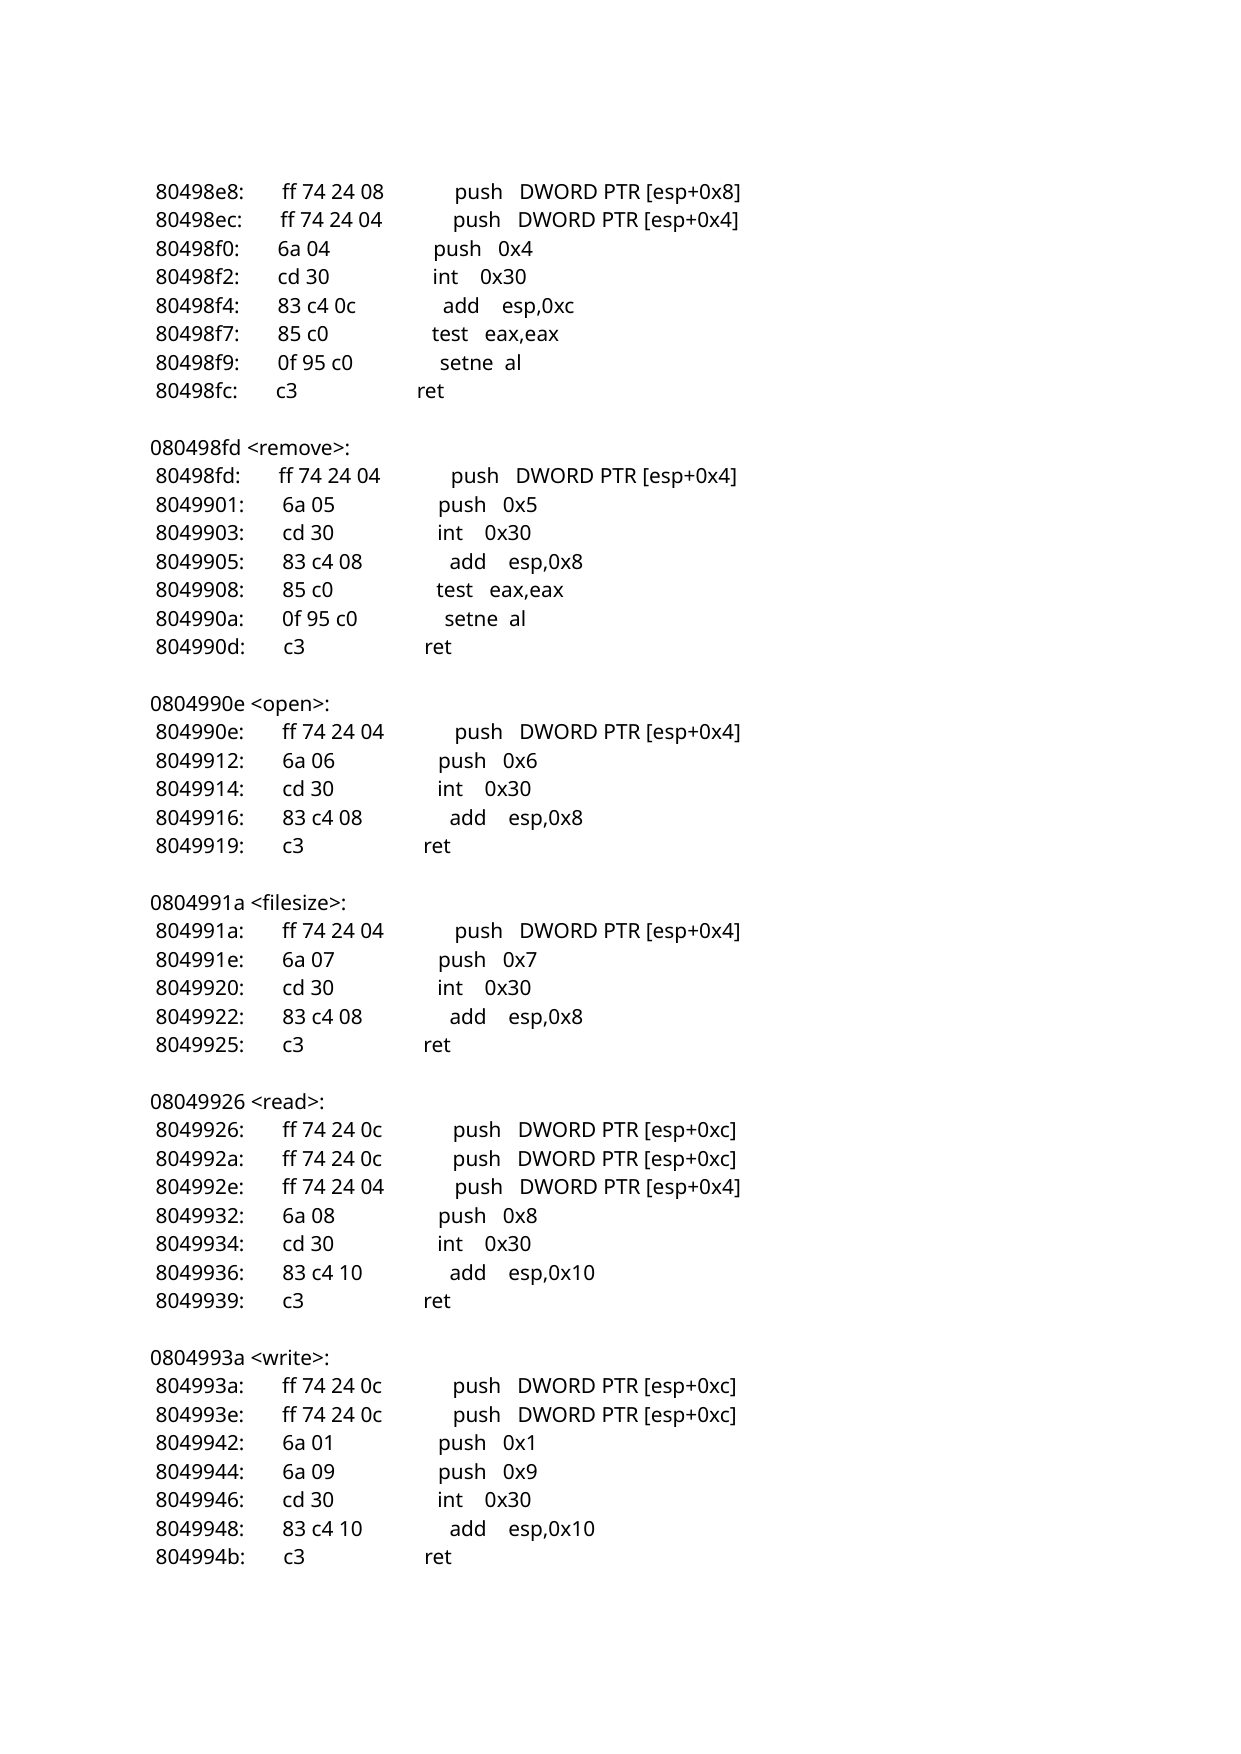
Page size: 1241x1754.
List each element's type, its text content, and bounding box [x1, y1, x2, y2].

text 80498e8: ff 74 24 08 push DWORD PTR [esp+0x8] [150, 177, 1090, 206]
text 080498fd <remove>: [150, 433, 1090, 462]
text 80498f0: 6a 04 push 0x4 [150, 234, 1090, 262]
text 804992e: ff 74 24 04 push DWORD PTR [esp+0x4] [150, 1172, 1090, 1201]
text 80498ec: ff 74 24 04 push DWORD PTR [esp+0x4] [150, 206, 1090, 234]
text 8049925: c3 ret [150, 1030, 1090, 1059]
text 8049948: 83 c4 10 add esp,0x10 [150, 1514, 1090, 1542]
text 804994b: c3 ret [150, 1542, 1090, 1571]
text 80498fc: c3 ret [150, 376, 1090, 405]
text 804992a: ff 74 24 0c push DWORD PTR [esp+0xc] [150, 1144, 1090, 1172]
text 0804993a <write>: [150, 1343, 1090, 1372]
text 8049903: cd 30 int 0x30 [150, 518, 1090, 547]
text 8049922: 83 c4 08 add esp,0x8 [150, 1002, 1090, 1030]
text 8049905: 83 c4 08 add esp,0x8 [150, 547, 1090, 575]
text 8049908: 85 c0 test eax,eax [150, 575, 1090, 604]
text 804993e: ff 74 24 0c push DWORD PTR [esp+0xc] [150, 1400, 1090, 1428]
text 8049932: 6a 08 push 0x8 [150, 1201, 1090, 1229]
text 8049916: 83 c4 08 add esp,0x8 [150, 803, 1090, 831]
text 08049926 <read>: [150, 1087, 1090, 1116]
text 8049926: ff 74 24 0c push DWORD PTR [esp+0xc] [150, 1116, 1090, 1144]
text 80498f7: 85 c0 test eax,eax [150, 319, 1090, 348]
text 80498f2: cd 30 int 0x30 [150, 262, 1090, 291]
text 8049919: c3 ret [150, 831, 1090, 860]
text 80498f9: 0f 95 c0 setne al [150, 348, 1090, 376]
text 80498fd: ff 74 24 04 push DWORD PTR [esp+0x4] [150, 462, 1090, 490]
text 0804991a <filesize>: [150, 888, 1090, 917]
text 804990d: c3 ret [150, 632, 1090, 661]
text 8049946: cd 30 int 0x30 [150, 1485, 1090, 1514]
text 8049901: 6a 05 push 0x5 [150, 490, 1090, 518]
text 804993a: ff 74 24 0c push DWORD PTR [esp+0xc] [150, 1372, 1090, 1400]
text 8049944: 6a 09 push 0x9 [150, 1457, 1090, 1485]
text 804990e: ff 74 24 04 push DWORD PTR [esp+0x4] [150, 717, 1090, 746]
text 0804990e <open>: [150, 689, 1090, 717]
text 804991e: 6a 07 push 0x7 [150, 945, 1090, 973]
text 8049914: cd 30 int 0x30 [150, 774, 1090, 803]
text 8049920: cd 30 int 0x30 [150, 973, 1090, 1002]
text 80498f4: 83 c4 0c add esp,0xc [150, 291, 1090, 319]
text 8049942: 6a 01 push 0x1 [150, 1428, 1090, 1457]
text 8049939: c3 ret [150, 1286, 1090, 1315]
text 804990a: 0f 95 c0 setne al [150, 604, 1090, 632]
text 804991a: ff 74 24 04 push DWORD PTR [esp+0x4] [150, 917, 1090, 945]
text 8049934: cd 30 int 0x30 [150, 1229, 1090, 1258]
text 8049936: 83 c4 10 add esp,0x10 [150, 1258, 1090, 1286]
text 8049912: 6a 06 push 0x6 [150, 746, 1090, 774]
